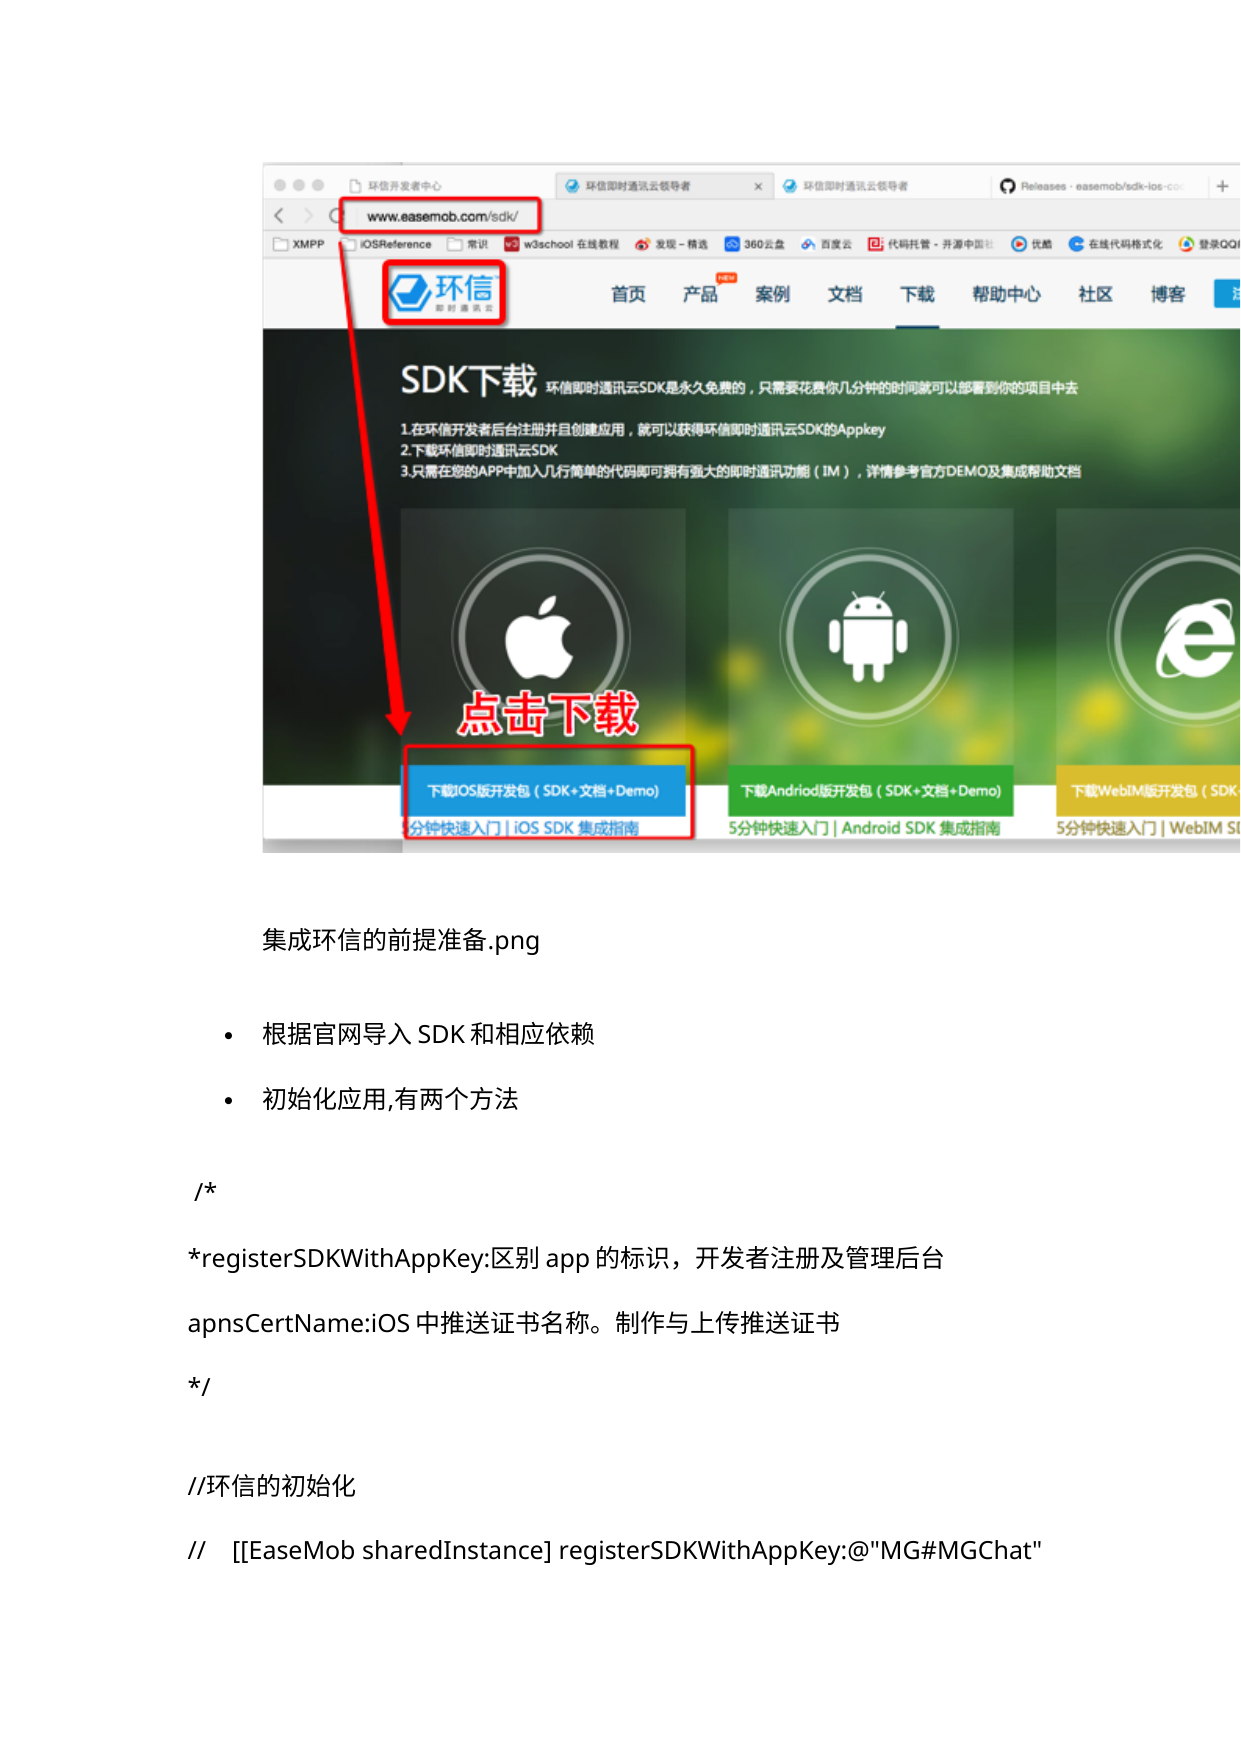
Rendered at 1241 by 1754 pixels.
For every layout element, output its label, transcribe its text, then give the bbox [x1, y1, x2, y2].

text // [[EaseMob sharedInstance] registerSDKWithAppKey:@"MG#MGChat" [187, 1517, 1053, 1582]
list 初始化应用,有两个方法 [225, 1065, 1053, 1130]
text */ [187, 1354, 1053, 1419]
text 集成环信的前提准备.png [262, 906, 1053, 971]
picture [262, 162, 1241, 853]
list 根据官网导入SDK和相应依赖 [225, 1000, 1053, 1065]
text /* [187, 1159, 1053, 1224]
text //环信的初始化 [187, 1452, 1053, 1517]
text *registerSDKWithAppKey:区别app的标识，开发者注册及管理后台apnsCertName:iOS中推送证书名称。制作与上传推送证书 [187, 1224, 1053, 1354]
